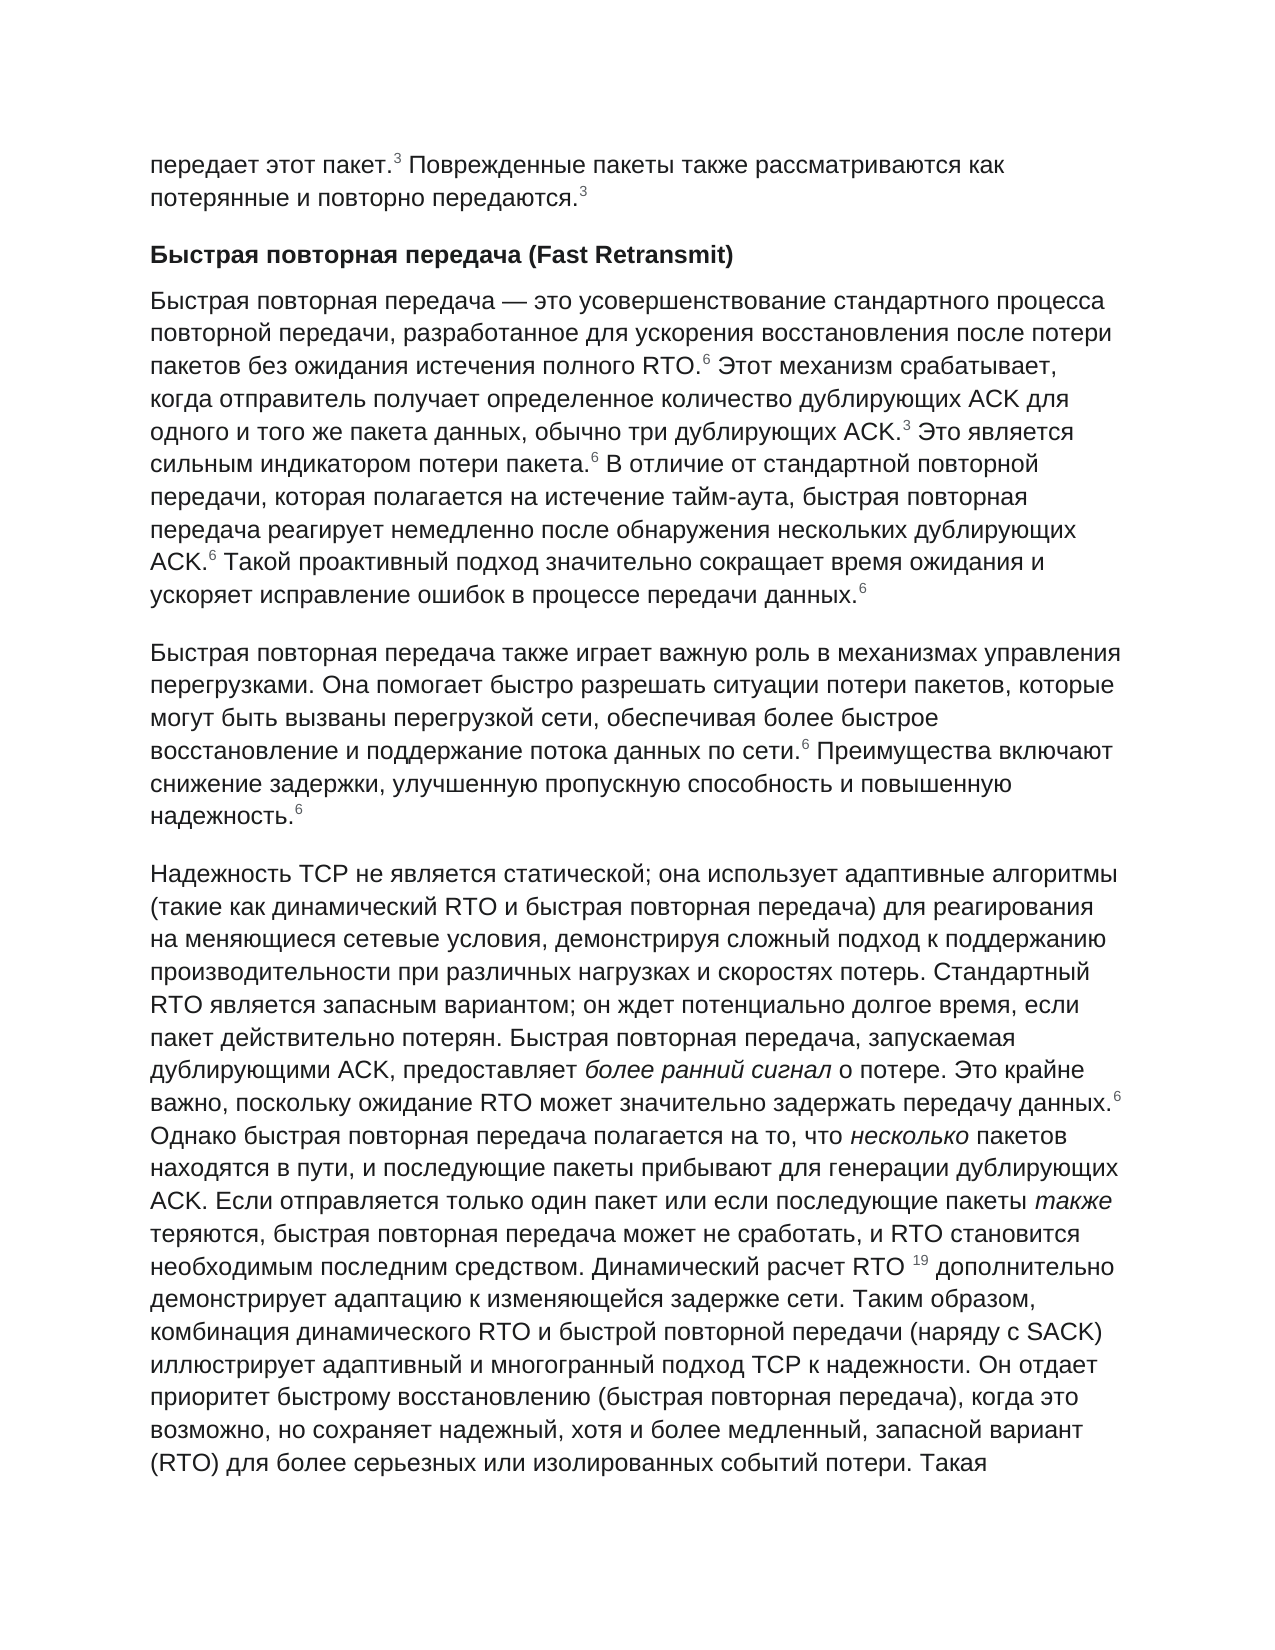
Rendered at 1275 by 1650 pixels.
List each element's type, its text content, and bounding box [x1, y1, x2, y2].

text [150, 859, 1125, 1476]
subtitle Быстрая повторная передача (Fast Retransmit) [150, 240, 1125, 269]
text Быстрая повторная передача — это усовершенствование стандартного процесса повторной передачи, разработанное для ускорения восстановления после потери пакетов без ожидания истечения полного RTO.6 Этот механизм срабатывает, когда отправитель получает определенное количество дублирующих ACK для одного и того же пакета данных, обычно три дублирующих ACK.3 Это является сильным индикатором потери пакета.6 В отличие от стандартной повторной передачи, которая полагается на истечение тайм-аута, быстрая повторная передача реагирует немедленно после обнаружения нескольких дублирующих ACK.6 Такой проактивный подход значительно сокращает время ожидания и ускоряет исправление ошибок в процессе передачи данных.6 [150, 286, 1125, 609]
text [150, 150, 1125, 211]
text Быстрая повторная передача также играет важную роль в механизмах управления перегрузками. Она помогает быстро разрешать ситуации потери пакетов, которые могут быть вызваны перегрузкой сети, обеспечивая более быстрое восстановление и поддержание потока данных по сети.6 Преимущества включают снижение задержки, улучшенную пропускную способность и повышенную надежность.6 [150, 638, 1125, 830]
